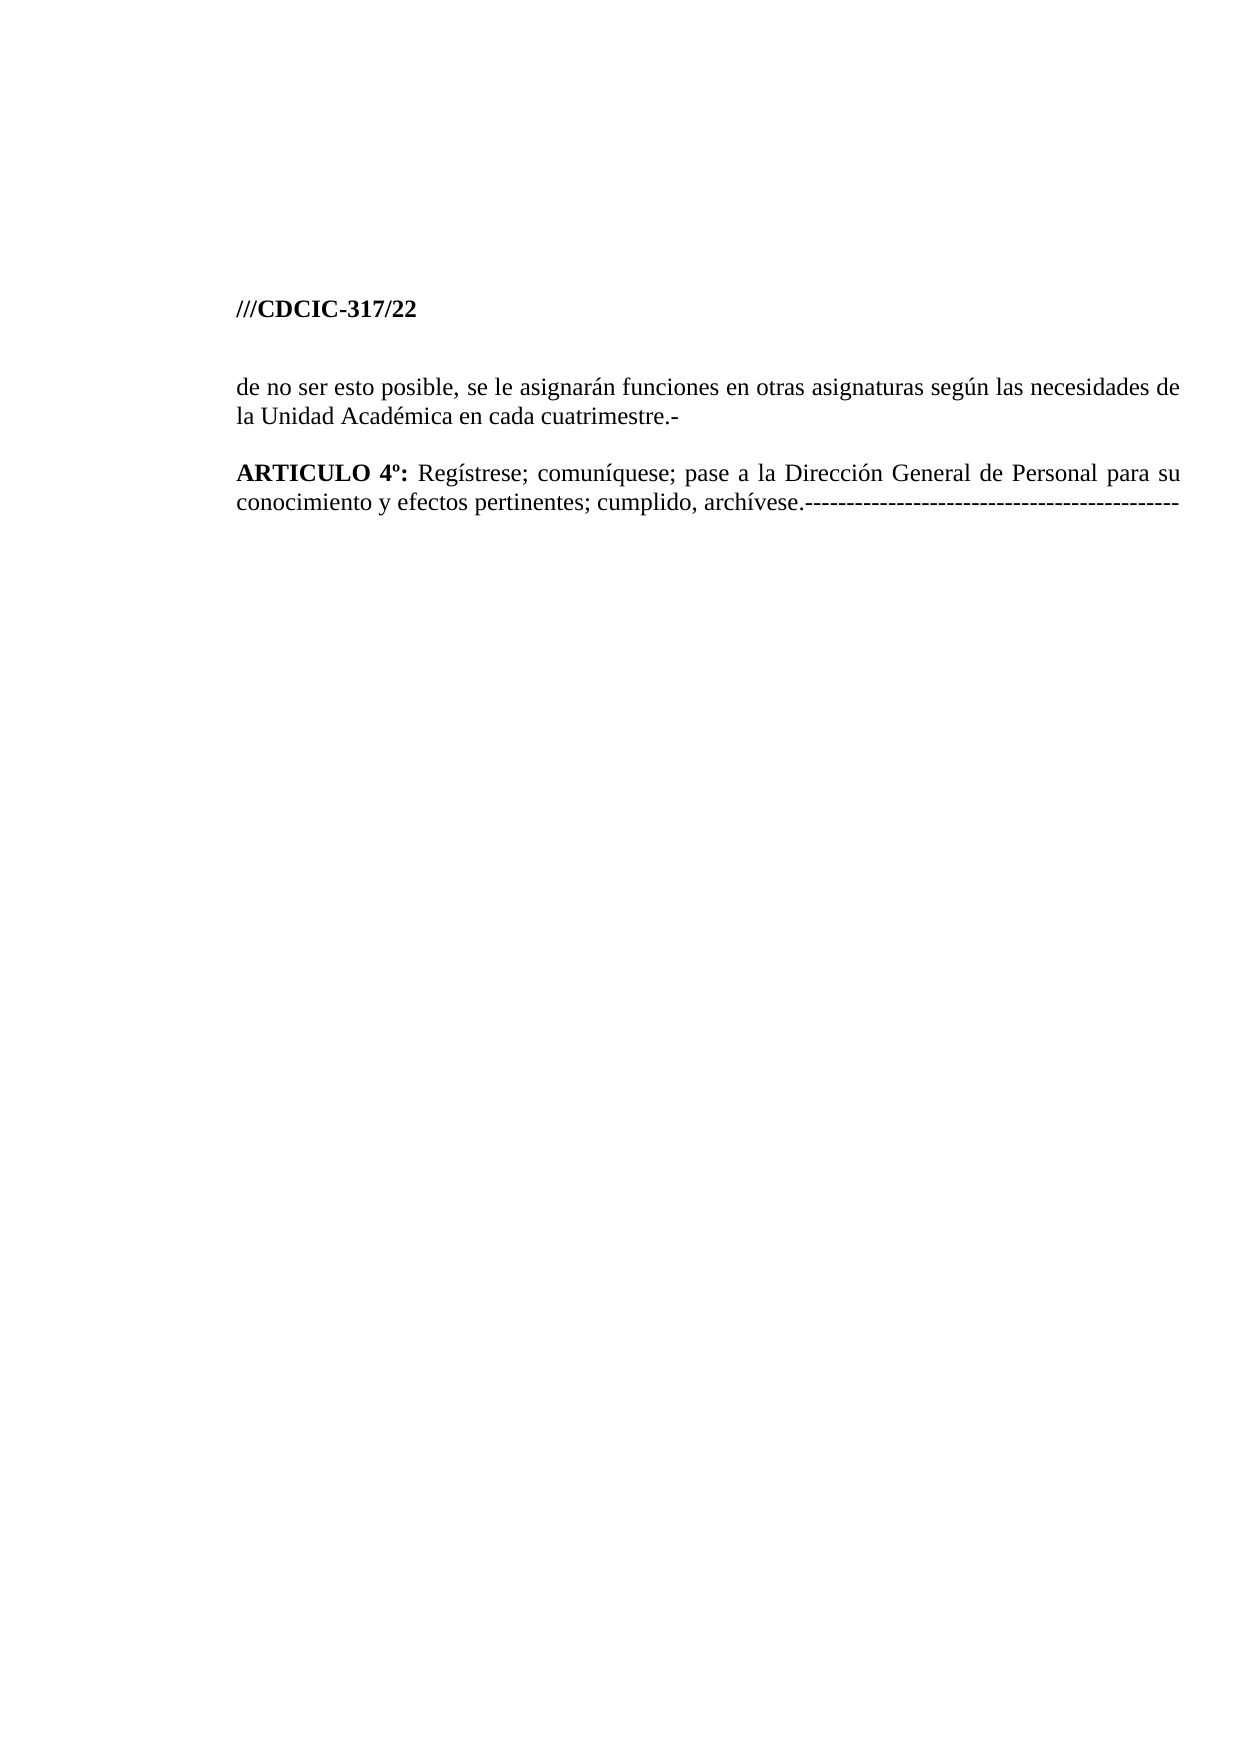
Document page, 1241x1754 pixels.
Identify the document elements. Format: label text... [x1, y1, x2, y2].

text ARTICULO 4º: Regístrese; comuníquese; pase a la Dirección General de Personal para su conocimiento y efectos pertinentes; cumplido, archívese.--------------------------------------------- [236, 458, 1181, 516]
text de no ser esto posible, se le asignarán funciones en otras asignaturas según las necesidades de la Unidad Académica en cada cuatrimestre.- [236, 372, 1181, 429]
text ///CDCIC-317/22 [236, 295, 1181, 322]
